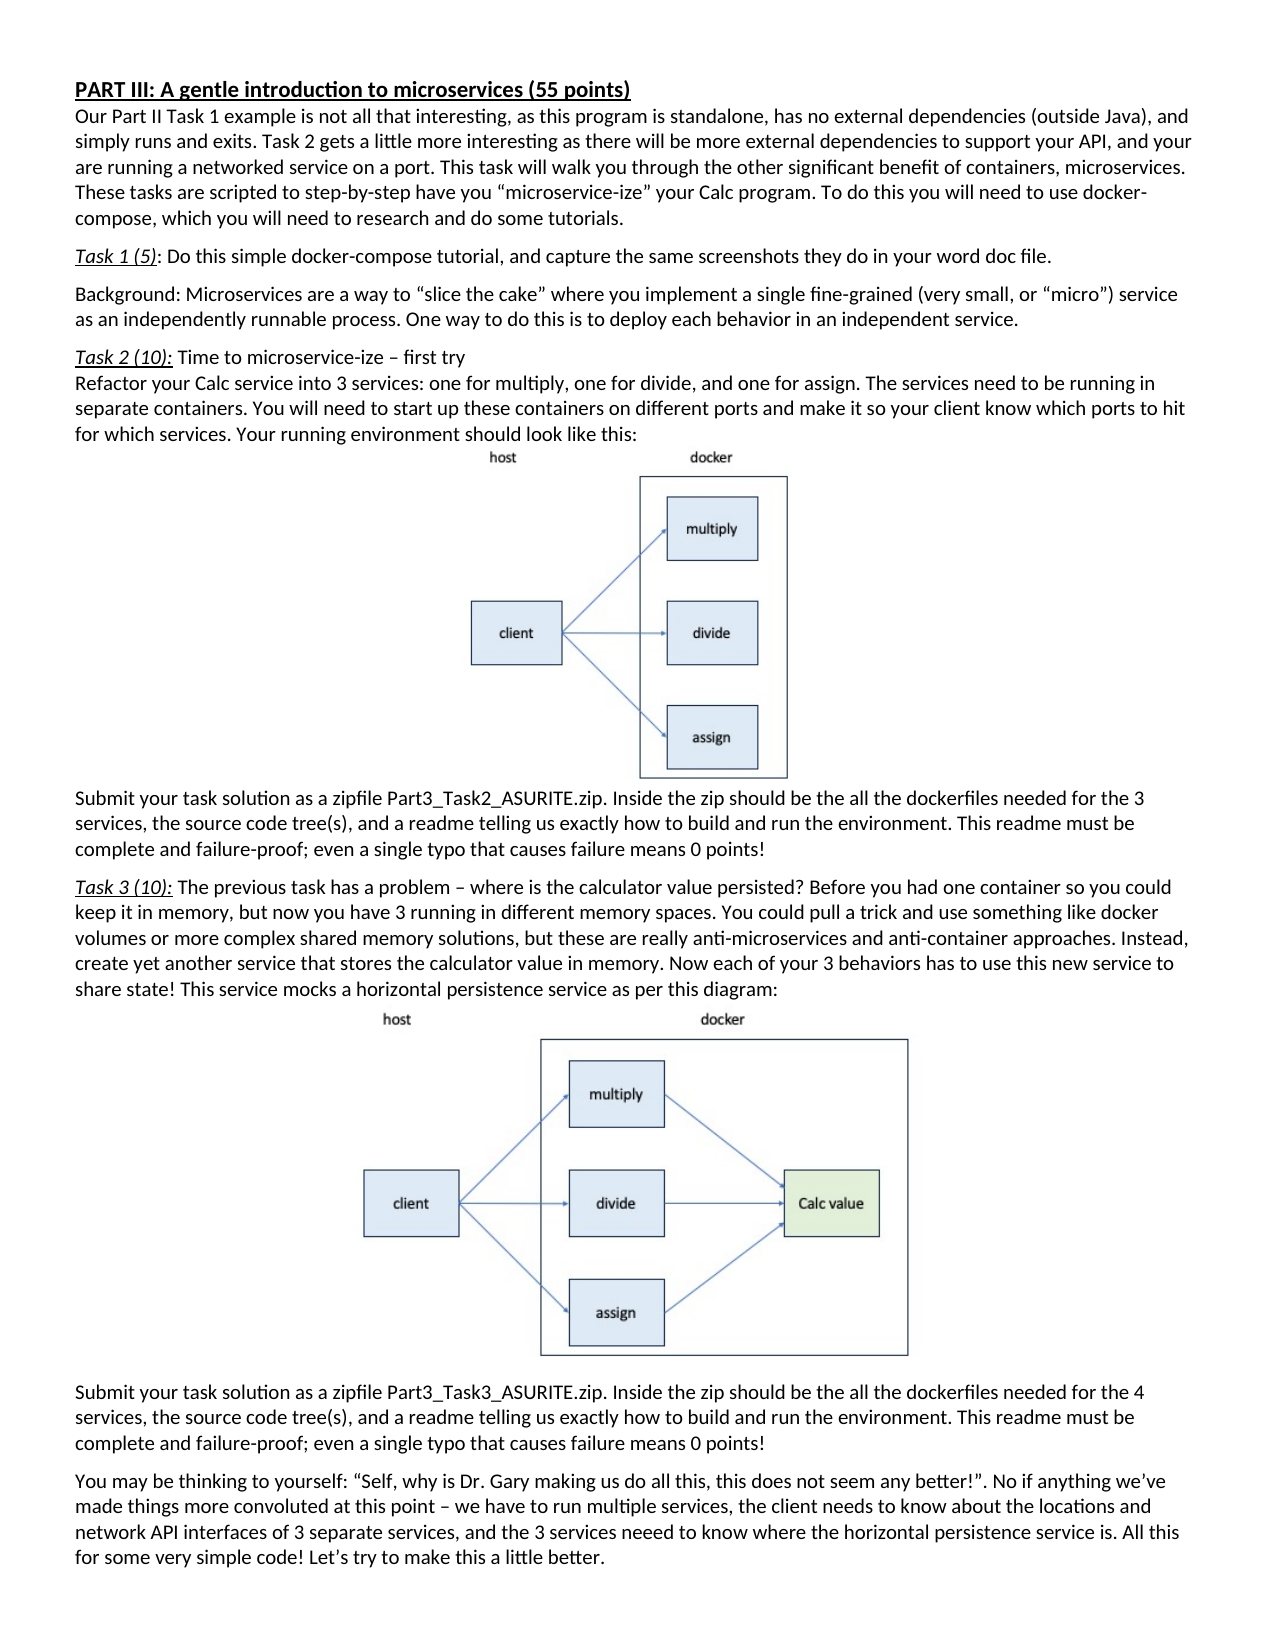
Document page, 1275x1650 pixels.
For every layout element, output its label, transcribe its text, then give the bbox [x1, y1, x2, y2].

text Our Part II Task 1 example is not all that interesting, as this program is standalone, has no external dependencies (outside Java), and simply runs and exits. Task 2 gets a little more interesting as there will be more external dependencies to support your API, and your are running a networked service on a port. This task will walk you through the other significant benefit of containers, microservices. These tasks are scripted to step-by-step have you “microservice-ize” your Calc program. To do this you will need to use docker-compose, which you will need to research and do some tutorials. [75, 103, 1200, 230]
text Submit your task solution as a zipfile Part3_Task3_ASURITE.zip. Inside the zip should be the all the dockerfiles needed for the 4 services, the source code tree(s), and a readme telling us exactly how to build and run the environment. This readme must be complete and failure-proof; even a single typo that causes failure means 0 points! [75, 1379, 1200, 1455]
text Task 2 (10): Time to microservice-ize – first try [75, 344, 1200, 370]
text Refactor your Calc service into 3 services: one for multiply, one for divide, and one for assign. The services need to be running in separate containers. You will need to start up these containers on different ports and make it so your client know which ports to hit for which services. Your running environment should look like this: [75, 370, 1200, 446]
text Submit your task solution as a zipfile Part3_Task2_ASURITE.zip. Inside the zip should be the all the dockerfiles needed for the 3 services, the source code tree(s), and a readme telling us exactly how to build and run the environment. This readme must be complete and failure-proof; even a single typo that causes failure means 0 points! [75, 785, 1200, 861]
picture [344, 1001, 931, 1367]
text You may be thinking to yourself: “Self, why is Dr. Gary making us do all this, this does not seem any better!”. No if anything we’ve made things more convoluted at this point – we have to run multiple services, the client needs to know about the locations and network API interfaces of 3 separate services, and the 3 services neeed to know where the horizontal persistence service is. All this for some very simple code! Let’s try to make this a little better. [75, 1468, 1200, 1570]
text Task 1 (5): Do this simple docker-compose tutorial, and capture the same screenshots they do in your word doc file. [75, 243, 1200, 268]
text PART III: A gentle introduction to microservices (55 points) [75, 75, 1200, 103]
picture [458, 446, 817, 786]
text Task 3 (10): The previous task has a problem – where is the calculator value persisted? Before you had one container so you could keep it in memory, but now you have 3 running in different memory spaces. You could pull a trick and use something like docker volumes or more complex shared memory solutions, but these are really anti-microservices and anti-container approaches. Instead, create yet another service that stores the calculator value in memory. Now each of your 3 behaviors has to use this new service to share state! This service mocks a horizontal persistence service as per this diagram: [75, 874, 1200, 1001]
text Background: Microservices are a way to “slice the cake” where you implement a single fine-grained (very small, or “micro”) service as an independently runnable process. One way to do this is to deploy each behavior in an independent service. [75, 281, 1200, 332]
